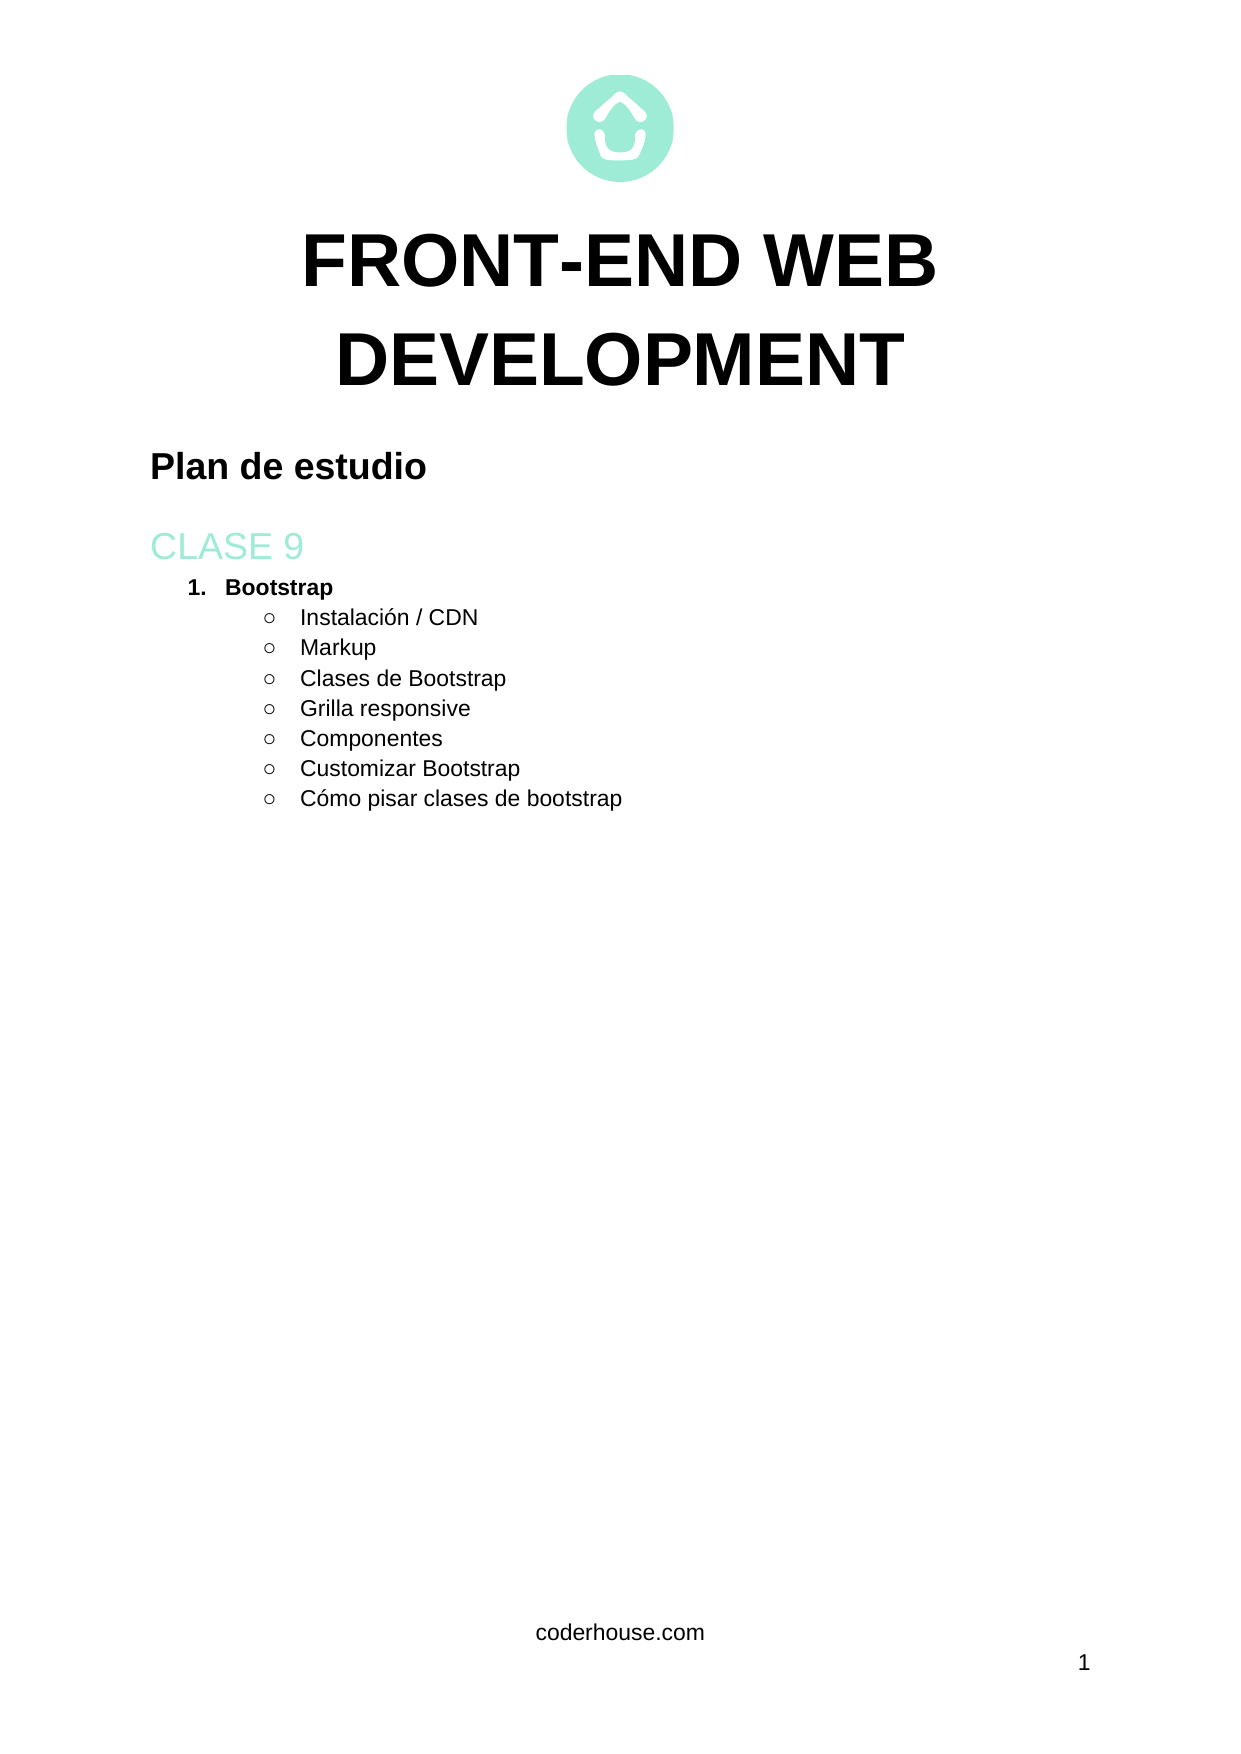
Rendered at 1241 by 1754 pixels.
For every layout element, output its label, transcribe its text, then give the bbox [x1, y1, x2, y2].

text CLASE 9 [150, 524, 1090, 567]
text Plan de estudio [150, 444, 1090, 488]
list Bootstrap [187, 574, 1090, 600]
list Customizar Bootstrap [262, 755, 1090, 782]
picture [566, 75, 674, 182]
text FRONT-END WEB DEVELOPMENT [150, 216, 1090, 401]
list Markup [262, 634, 1090, 661]
list Grilla responsive [262, 695, 1090, 721]
list Componentes [262, 725, 1090, 751]
list Cómo pisar clases de bootstrap [262, 785, 1090, 812]
list Clases de Bootstrap [262, 664, 1090, 691]
list Instalación / CDN [262, 604, 1090, 631]
